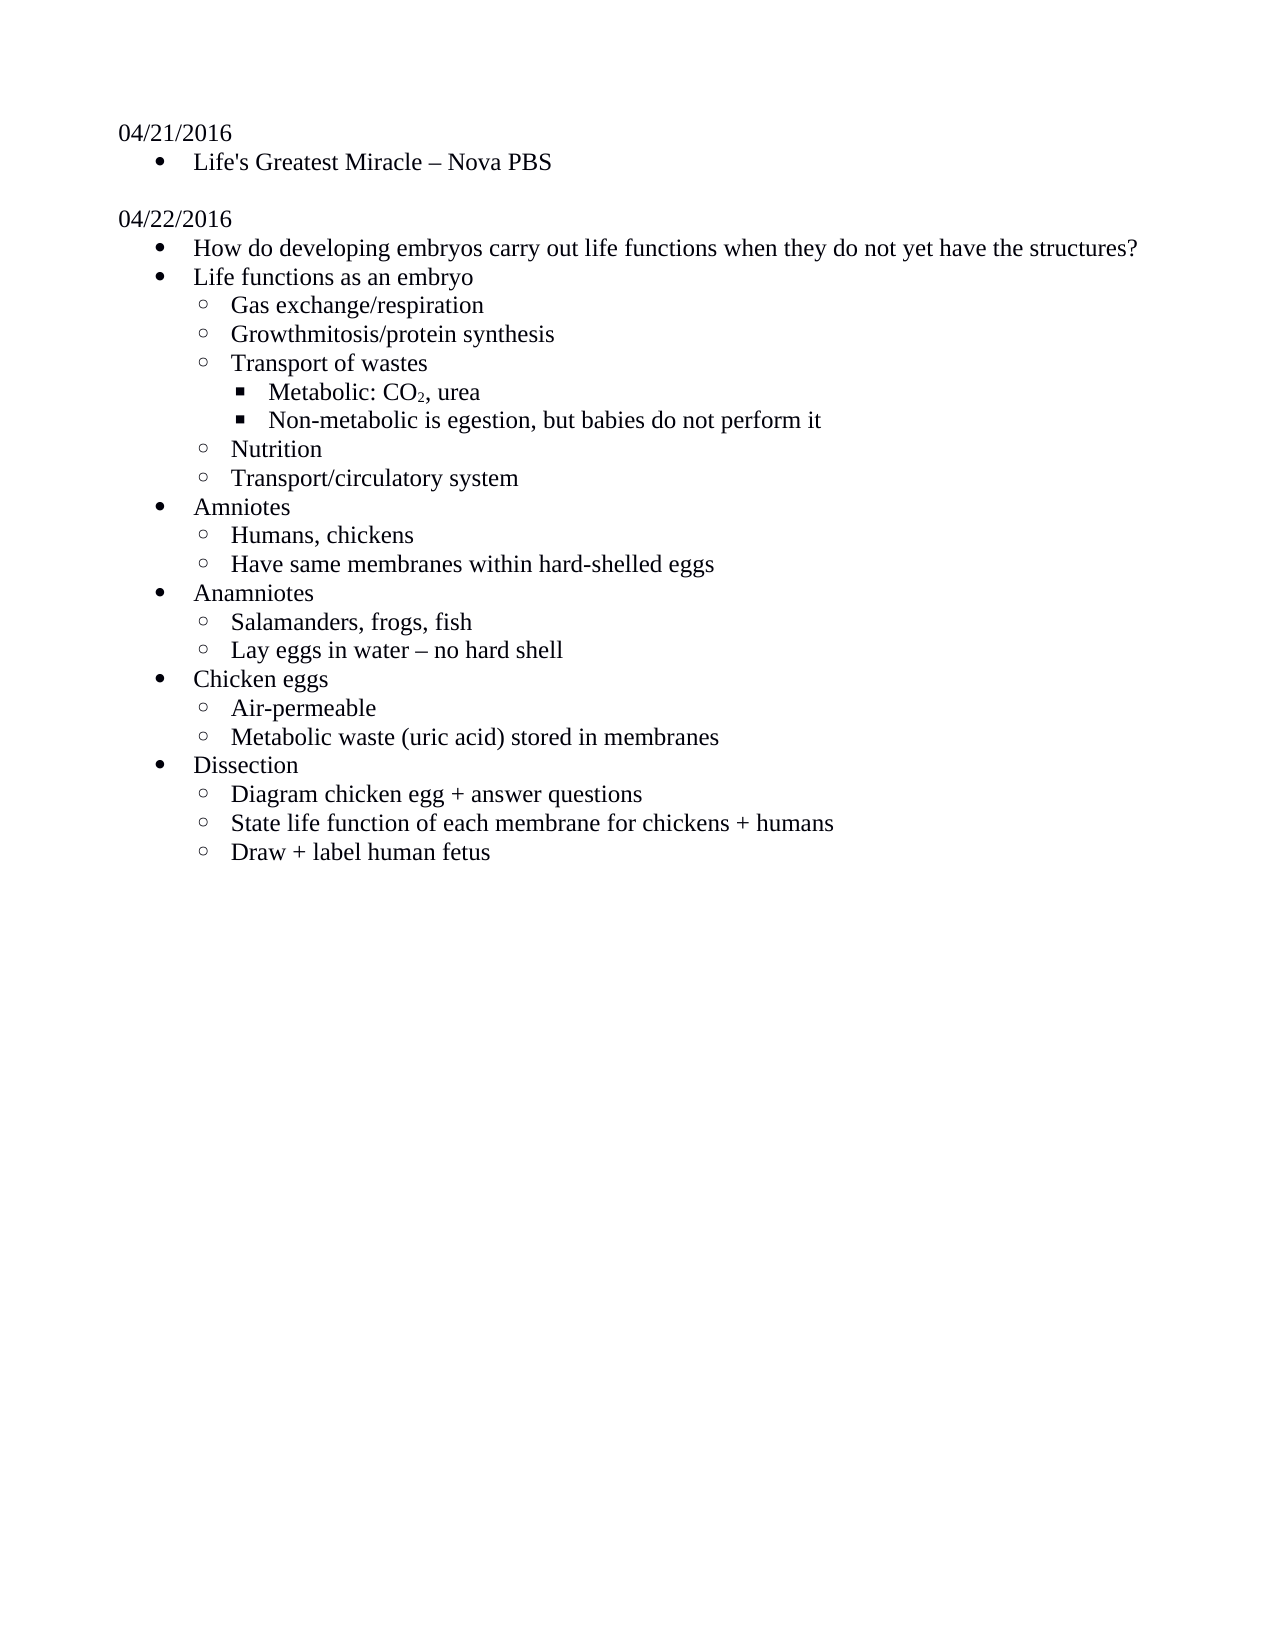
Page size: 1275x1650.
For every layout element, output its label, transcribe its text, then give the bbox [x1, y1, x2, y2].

list Chicken eggs [156, 664, 1157, 693]
list Lay eggs in water – no hard shell [193, 636, 1157, 664]
list Anamniotes [156, 578, 1157, 607]
list Draw + label human fetus [193, 837, 1157, 866]
list Dissection [156, 751, 1157, 779]
list Metabolic: CO2, urea [231, 377, 1157, 406]
list Life's Greatest Miracle – Nova PBS [156, 147, 1157, 176]
text 04/21/2016 [118, 118, 1157, 147]
list Gas exchange/respiration [193, 291, 1157, 319]
list Transport of wastes [193, 348, 1157, 377]
list Nutrition [193, 434, 1157, 463]
list Have same membranes within hard-shelled eggs [193, 549, 1157, 578]
list Metabolic waste (uric acid) stored in membranes [193, 722, 1157, 751]
list Humans, chickens [193, 521, 1157, 549]
list Growthmitosis/protein synthesis [193, 319, 1157, 348]
list Non-metabolic is egestion, but babies do not perform it [231, 406, 1157, 434]
list How do developing embryos carry out life functions when they do not yet have the structures? [156, 233, 1157, 262]
list State life function of each membrane for chickens + humans [193, 808, 1157, 837]
list Life functions as an embryo [156, 262, 1157, 291]
text 04/22/2016 [118, 204, 1157, 233]
list Transport/circulatory system [193, 463, 1157, 492]
list Amniotes [156, 492, 1157, 521]
list Air-permeable [193, 693, 1157, 722]
list Diagram chicken egg + answer questions [193, 779, 1157, 808]
list Salamanders, frogs, fish [193, 607, 1157, 636]
